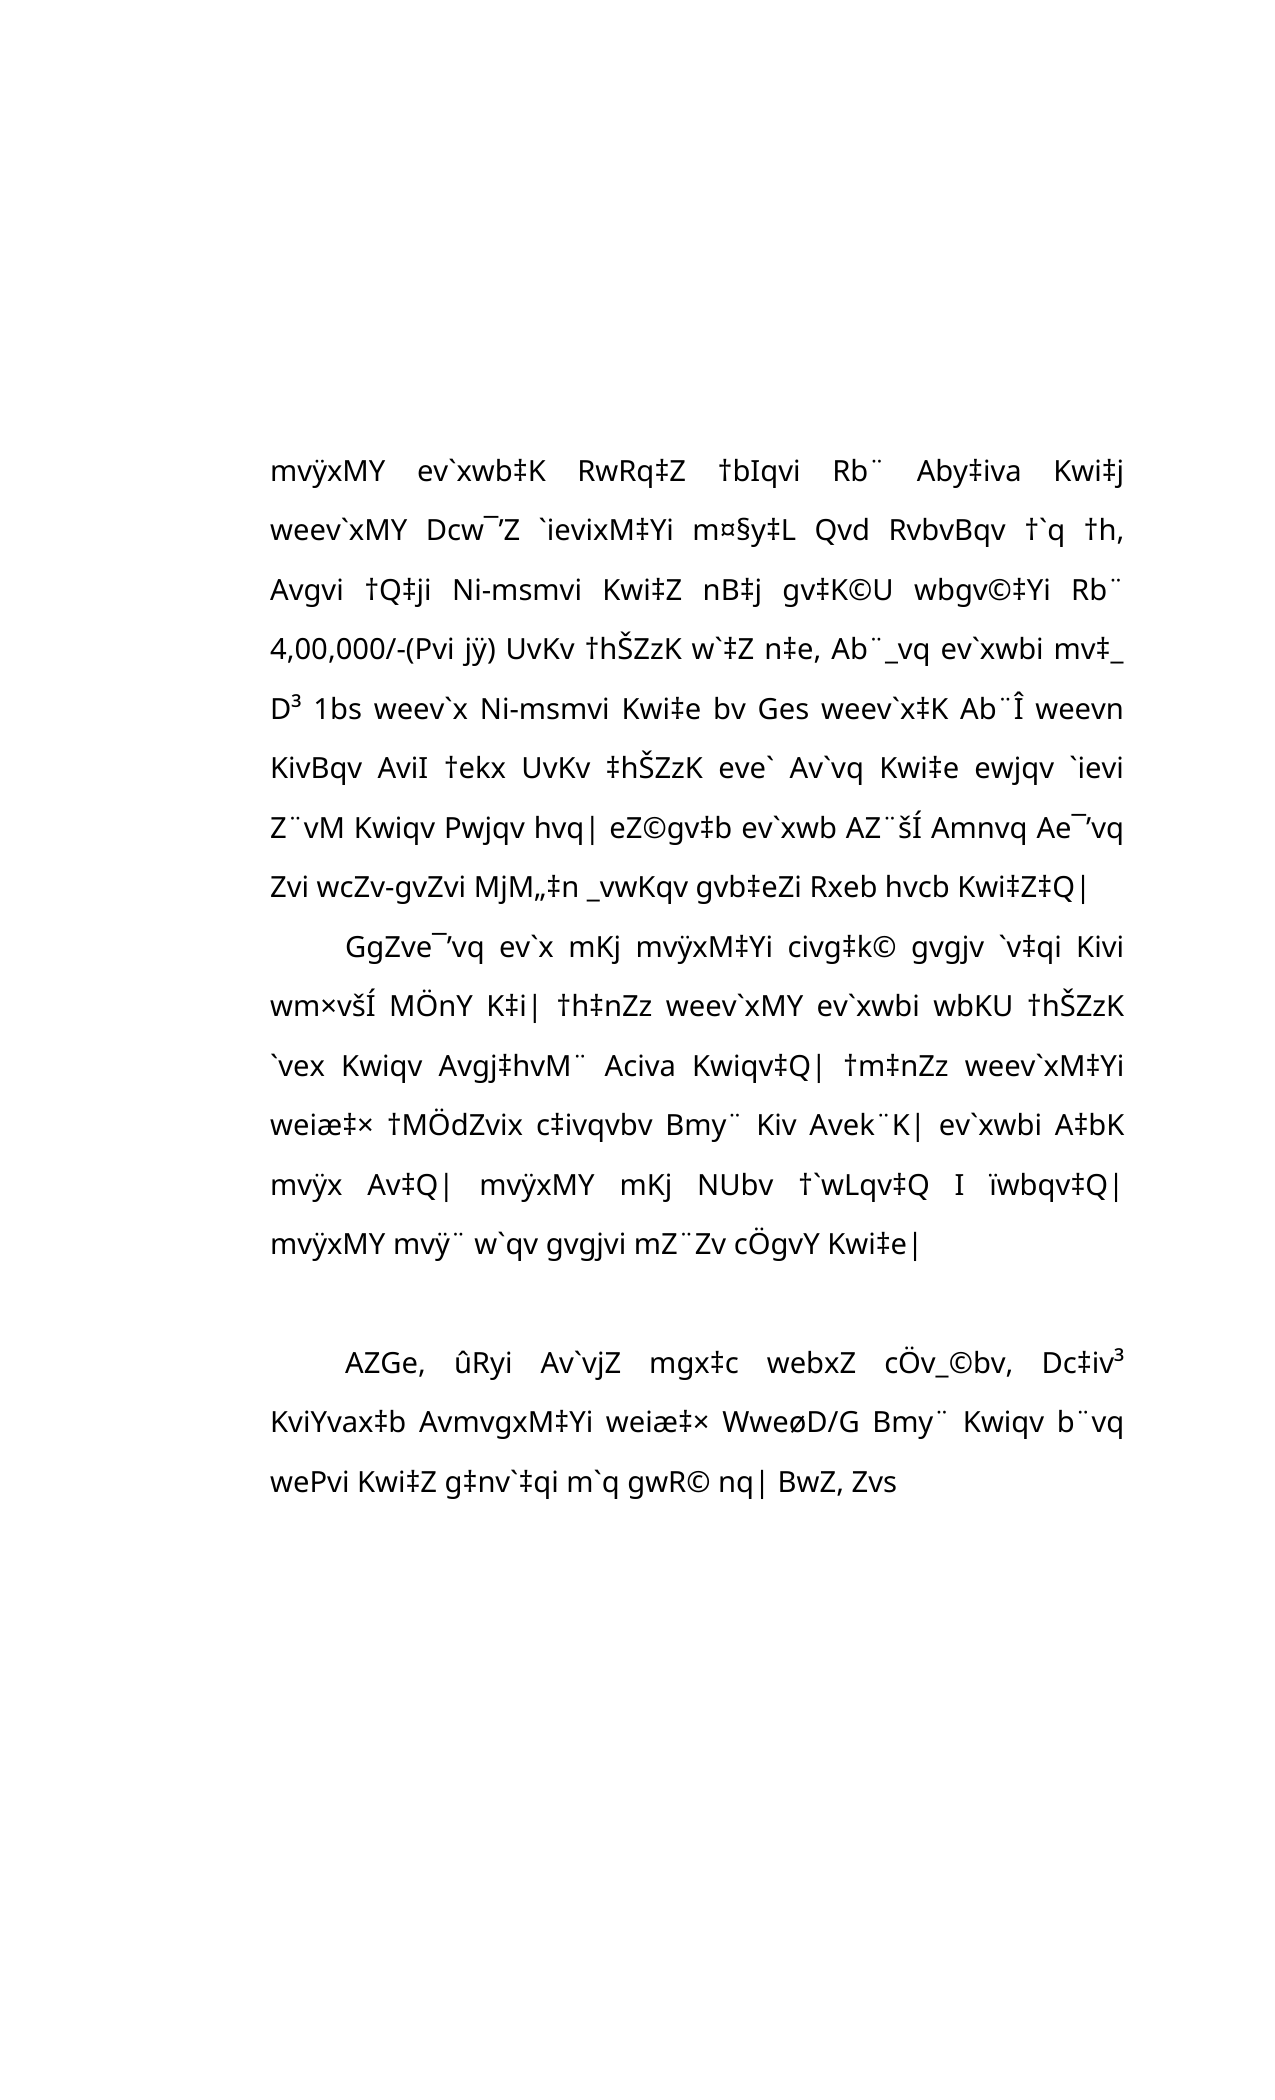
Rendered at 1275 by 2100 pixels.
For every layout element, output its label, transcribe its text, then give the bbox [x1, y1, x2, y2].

text GgZve¯’vq ev`x mKj mvÿxM‡Yi civg‡k© gvgjv `v‡qi Kivi wm×všÍ MÖnY K‡i| †h‡nZz weev`xMY ev`xwbi wbKU †hŠZzK `vex Kwiqv Avgj‡hvM¨ Aciva Kwiqv‡Q| †m‡nZz weev`xM‡Yi weiæ‡× †MÖdZvix c‡ivqvbv Bmy¨ Kiv Avek¨K| ev`xwbi A‡bK mvÿx Av‡Q| mvÿxMY mKj NUbv †`wLqv‡Q I ïwbqv‡Q| mvÿxMY mvÿ¨ w`qv gvgjvi mZ¨Zv cÖgvY Kwi‡e| [270, 926, 1125, 1263]
text AZGe, ûRyi Av`vjZ mgx‡c webxZ cÖv_©bv, Dc‡iv³ KviYvax‡b AvmvgxM‡Yi weiæ‡× WweøD/G Bmy¨ Kwiqv b¨vq wePvi Kwi‡Z g‡nv`‡qi m`q gwR© nq| BwZ, Zvs [270, 1342, 1125, 1501]
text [270, 450, 1125, 906]
